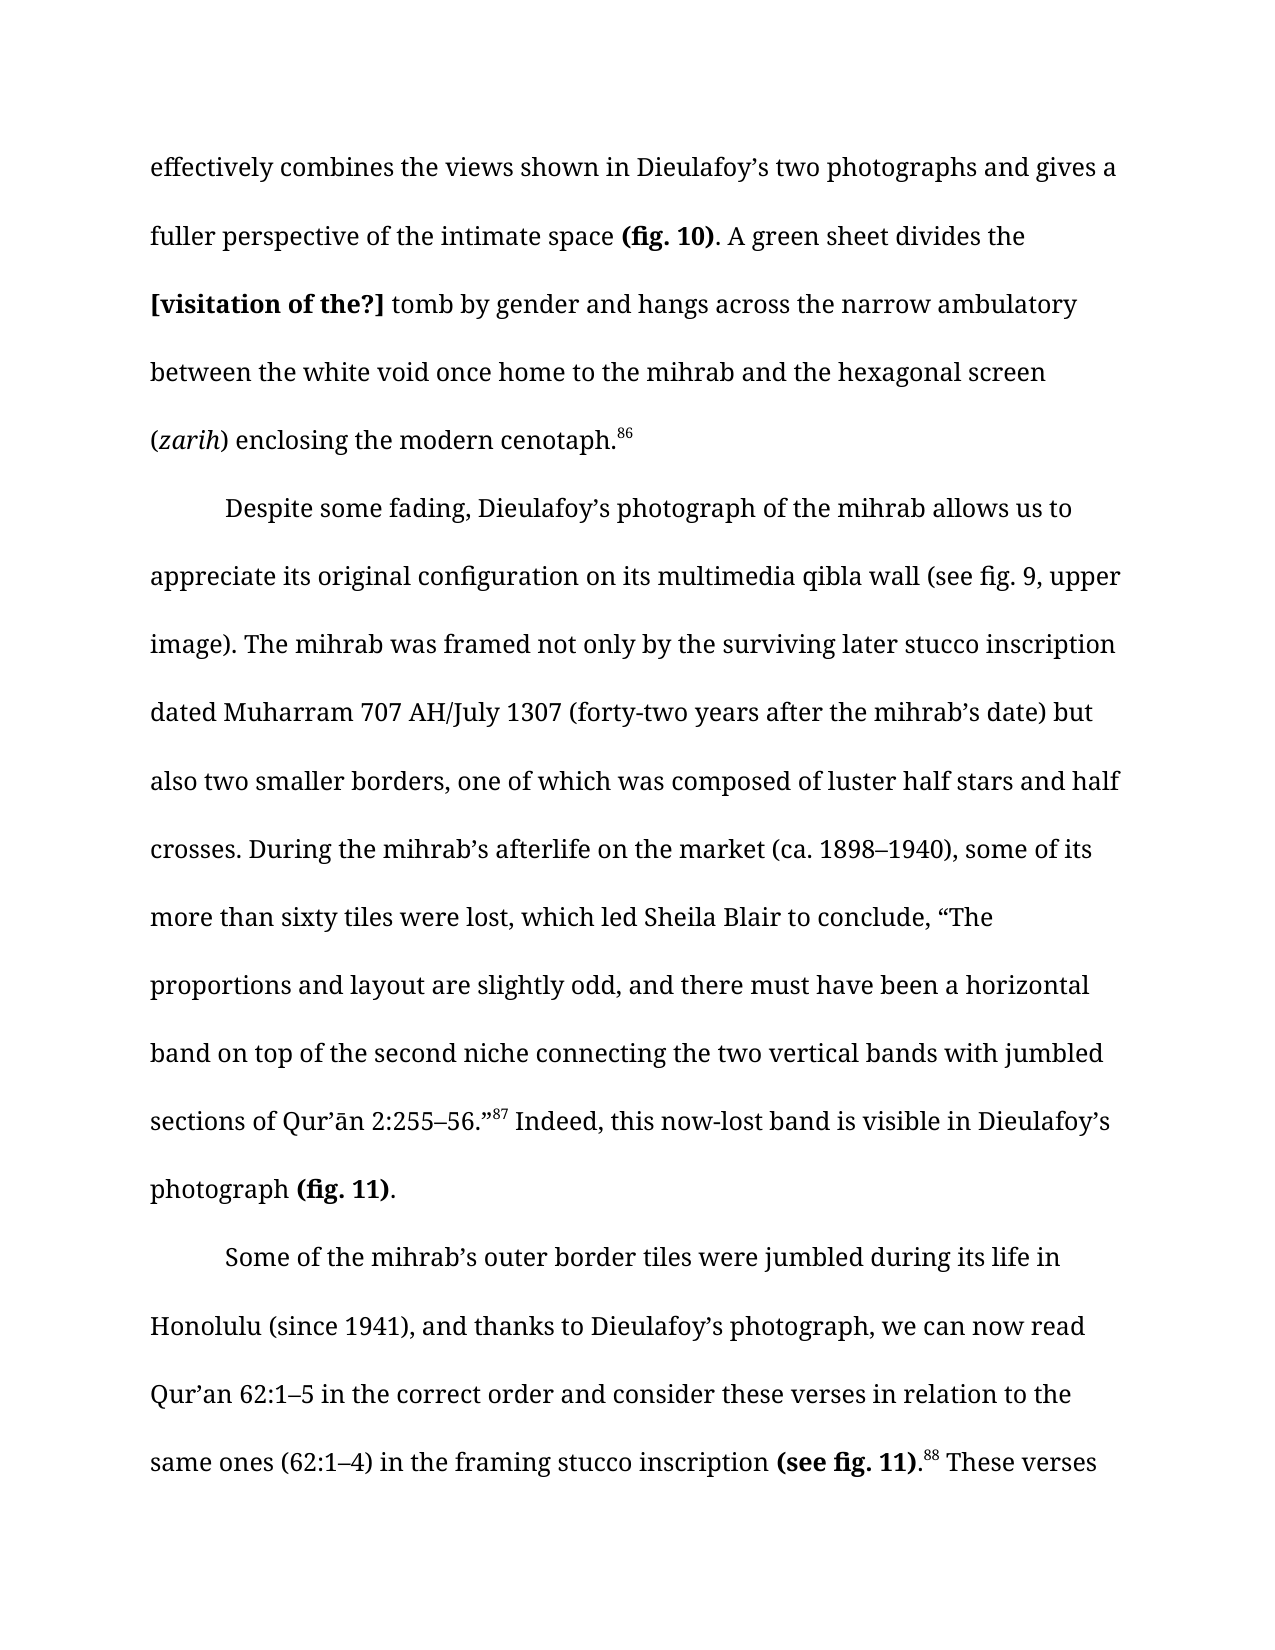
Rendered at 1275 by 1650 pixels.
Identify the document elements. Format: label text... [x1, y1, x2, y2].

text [150, 1240, 1125, 1478]
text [150, 150, 1125, 457]
text Despite some fading, Dieulafoy’s photograph of the mihrab allows us to appreciate its original configuration on its multimedia qibla wall (see fig. 9, upper image). The mihrab was framed not only by the surviving later stucco inscription dated Muharram 707 AH/July 1307 (forty-two years after the mihrab’s date) but also two smaller borders, one of which was composed of luster half stars and half crosses. During the mihrab’s afterlife on the market (ca. 1898–1940), some of its more than sixty tiles were lost, which led Sheila Blair to conclude, “The proportions and layout are slightly odd, and there must have been a horizontal band on top of the second niche connecting the two vertical bands with jumbled sections of Qurʼān 2:255–56.” Indeed, this now-lost band is visible in Dieulafoy’s photograph (fig. 11). [150, 491, 1125, 1206]
